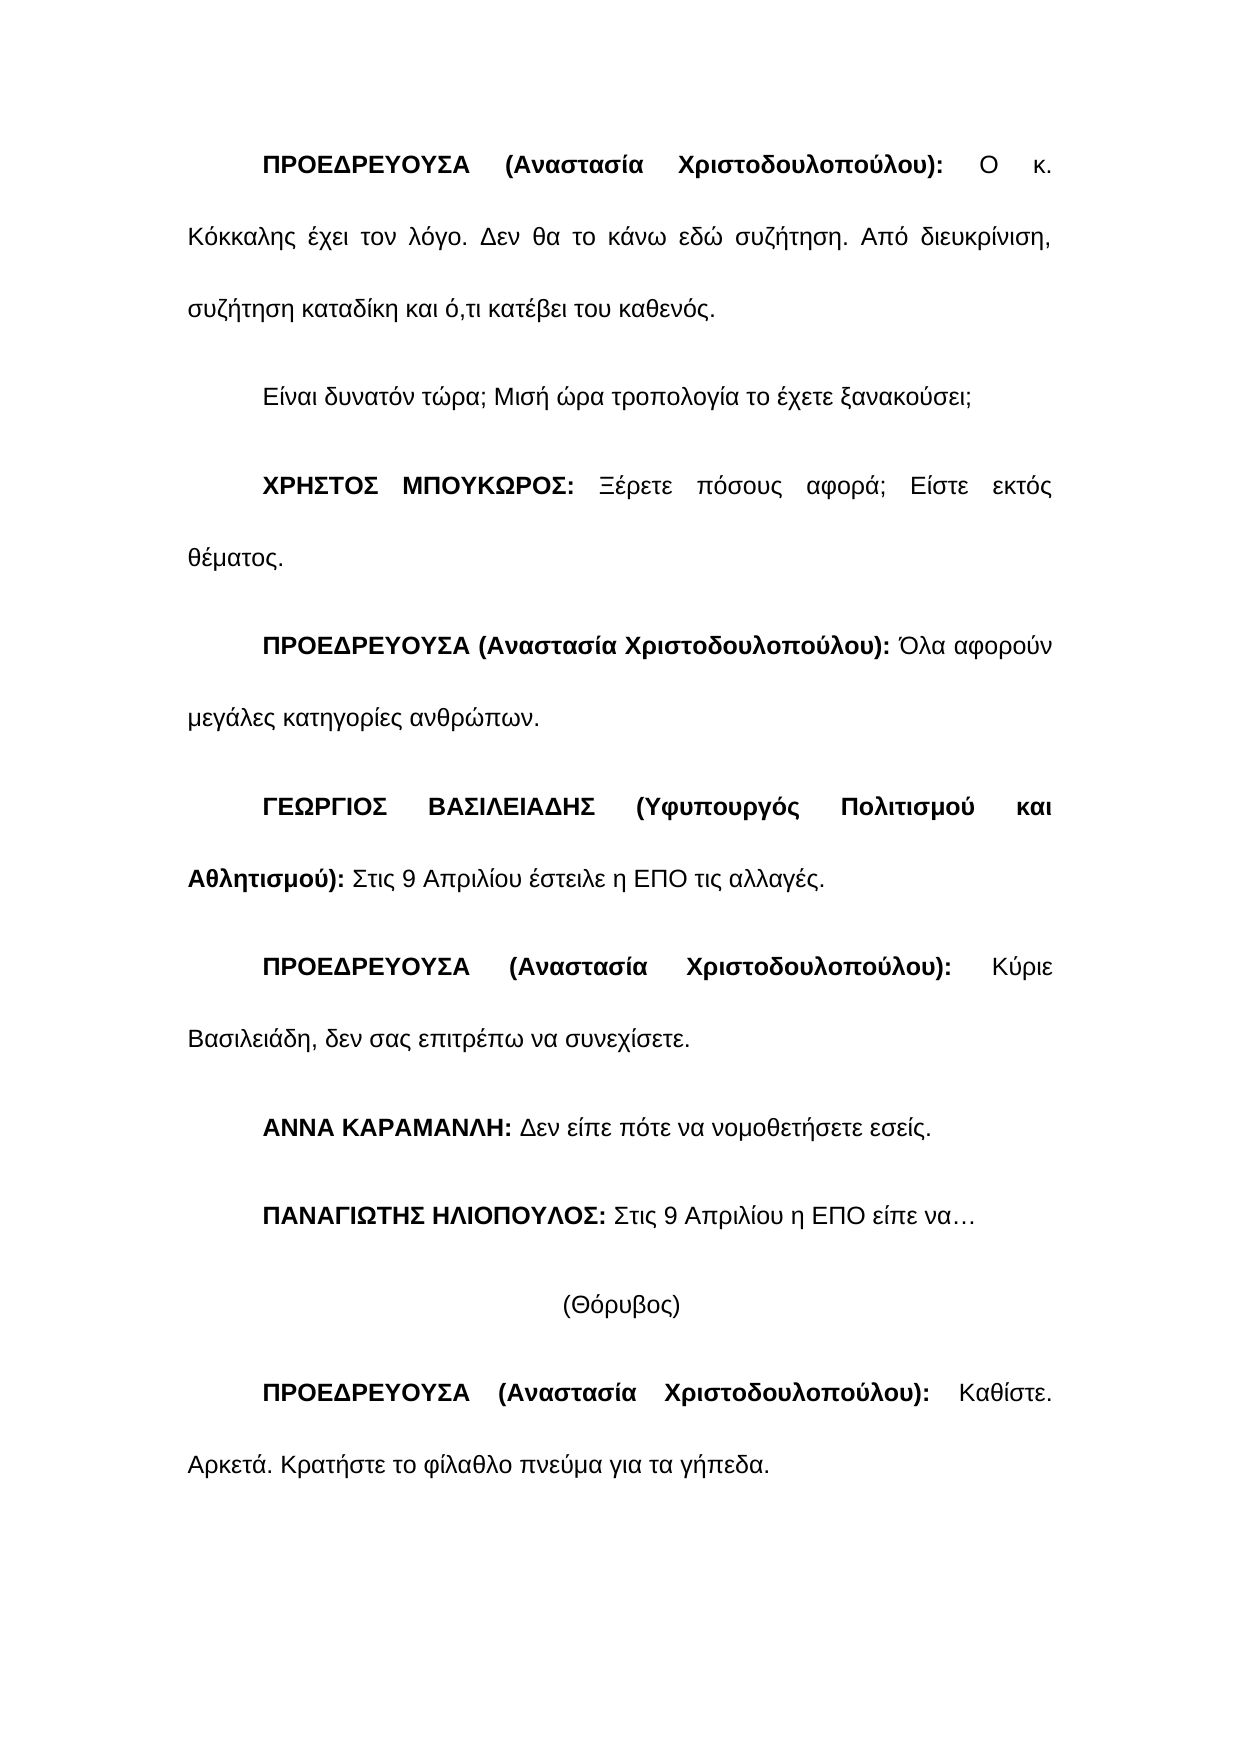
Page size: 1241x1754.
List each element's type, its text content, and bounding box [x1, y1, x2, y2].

text ΓΕΩΡΓΙΟΣ ΒΑΣΙΛΕΙΑΔΗΣ (Υφυπουργός Πολιτισμού και Αθλητισμού): Στις 9 Απριλίου έστειλε η ΕΠΟ τις αλλαγές. [187, 792, 1053, 892]
text ΑΝΝΑ ΚΑΡΑΜΑΝΛΗ: Δεν είπε πότε να νομοθετήσετε εσείς. [262, 1112, 1053, 1141]
text ΠΡΟΕΔΡΕΥΟΥΣΑ (Αναστασία Χριστοδουλοπούλου): Καθίστε. Αρκετά. Κρατήστε το φίλαθλο πνεύμα για τα γήπεδα. [187, 1378, 1053, 1479]
text ΠΡΟΕΔΡΕΥΟΥΣΑ (Αναστασία Χριστοδουλοπούλου): Κύριε Βασιλειάδη, δεν σας επιτρέπω να συνεχίσετε. [187, 952, 1053, 1053]
text Είναι δυνατόν τώρα; Μισή ώρα τροπολογία το έχετε ξανακούσει; [187, 382, 1053, 411]
text ΠΡΟΕΔΡΕΥΟΥΣΑ (Αναστασία Χριστοδουλοπούλου): Όλα αφορούν μεγάλες κατηγορίες ανθρώπων. [187, 631, 1053, 732]
text ΧΡΗΣΤΟΣ ΜΠΟΥΚΩΡΟΣ: Ξέρετε πόσους αφορά; Είστε εκτός θέματος. [187, 471, 1053, 571]
text ΠΑΝΑΓΙΩΤΗΣ ΗΛΙΟΠΟΥΛΟΣ: Στις 9 Απριλίου η ΕΠΟ είπε να… [262, 1201, 1053, 1230]
text (Θόρυβος) [487, 1289, 1053, 1318]
text ΠΡΟΕΔΡΕΥΟΥΣΑ (Αναστασία Χριστοδουλοπούλου): Ο κ. Κόκκαλης έχει τον λόγο. Δεν θα το κάνω εδώ συζήτηση. Από διευκρίνιση, συζήτηση καταδίκη και ό,τι κατέβει του καθενός. [187, 150, 1053, 322]
